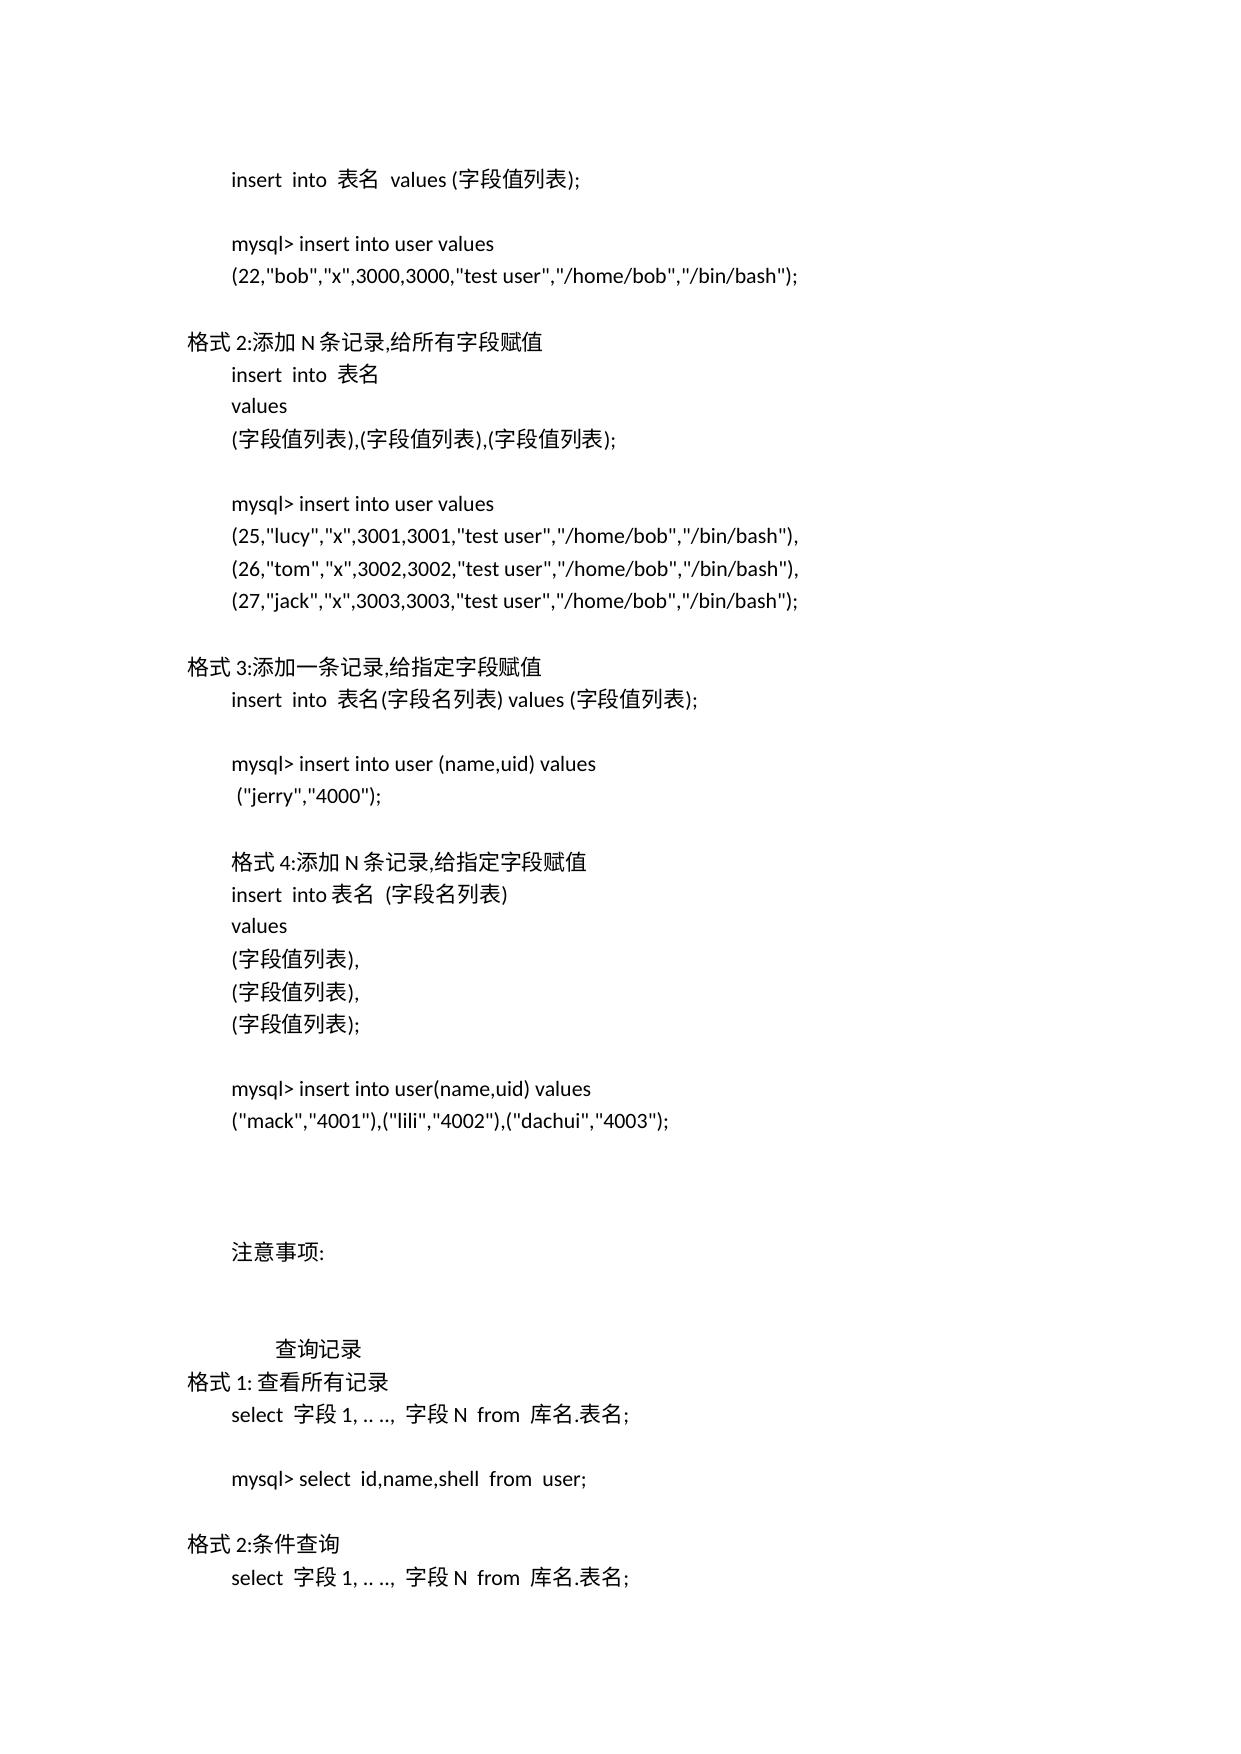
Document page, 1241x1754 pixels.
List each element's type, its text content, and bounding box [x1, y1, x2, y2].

text (字段值列表); [187, 1007, 1053, 1039]
text (字段值列表), [187, 942, 1053, 974]
text mysql> insert into user values [187, 487, 1053, 519]
text 格式1: 查看所有记录 [187, 1364, 1053, 1397]
text select 字段1, .. .., 字段N from 库名.表名; [187, 1397, 1053, 1429]
text (27,"jack","x",3003,3003,"test user","/home/bob","/bin/bash"); [187, 584, 1053, 617]
text ("jerry","4000"); [187, 779, 1053, 812]
text mysql> insert into user values [187, 227, 1053, 259]
text values [187, 909, 1053, 942]
text (字段值列表),(字段值列表),(字段值列表); [187, 422, 1053, 454]
text (22,"bob","x",3000,3000,"test user","/home/bob","/bin/bash"); [187, 259, 1053, 292]
text values [187, 389, 1053, 422]
text (字段值列表), [187, 974, 1053, 1007]
text insert into表名 (字段名列表) [187, 877, 1053, 909]
text mysql> select id,name,shell from user; [187, 1462, 1053, 1494]
text (25,"lucy","x",3001,3001,"test user","/home/bob","/bin/bash"), [187, 519, 1053, 552]
text mysql> insert into user (name,uid) values [187, 747, 1053, 779]
text 格式4:添加N条记录,给指定字段赋值 [187, 844, 1053, 877]
text insert into 表名(字段名列表) values (字段值列表); [187, 682, 1053, 714]
text ("mack","4001"),("lili","4002"),("dachui","4003"); [187, 1104, 1053, 1137]
text 查询记录 [231, 1332, 1053, 1364]
text 格式3:添加一条记录,给指定字段赋值 [187, 649, 1053, 682]
text select 字段1, .. .., 字段N from 库名.表名; [187, 1559, 1053, 1592]
text 注意事项: [187, 1234, 1053, 1267]
text 格式2:条件查询 [187, 1527, 1053, 1559]
text mysql> insert into user(name,uid) values [187, 1072, 1053, 1104]
text insert into 表名 values (字段值列表); [187, 162, 1053, 194]
text 格式2:添加N条记录,给所有字段赋值 [187, 324, 1053, 357]
text (26,"tom","x",3002,3002,"test user","/home/bob","/bin/bash"), [187, 552, 1053, 584]
text insert into 表名 [187, 357, 1053, 389]
